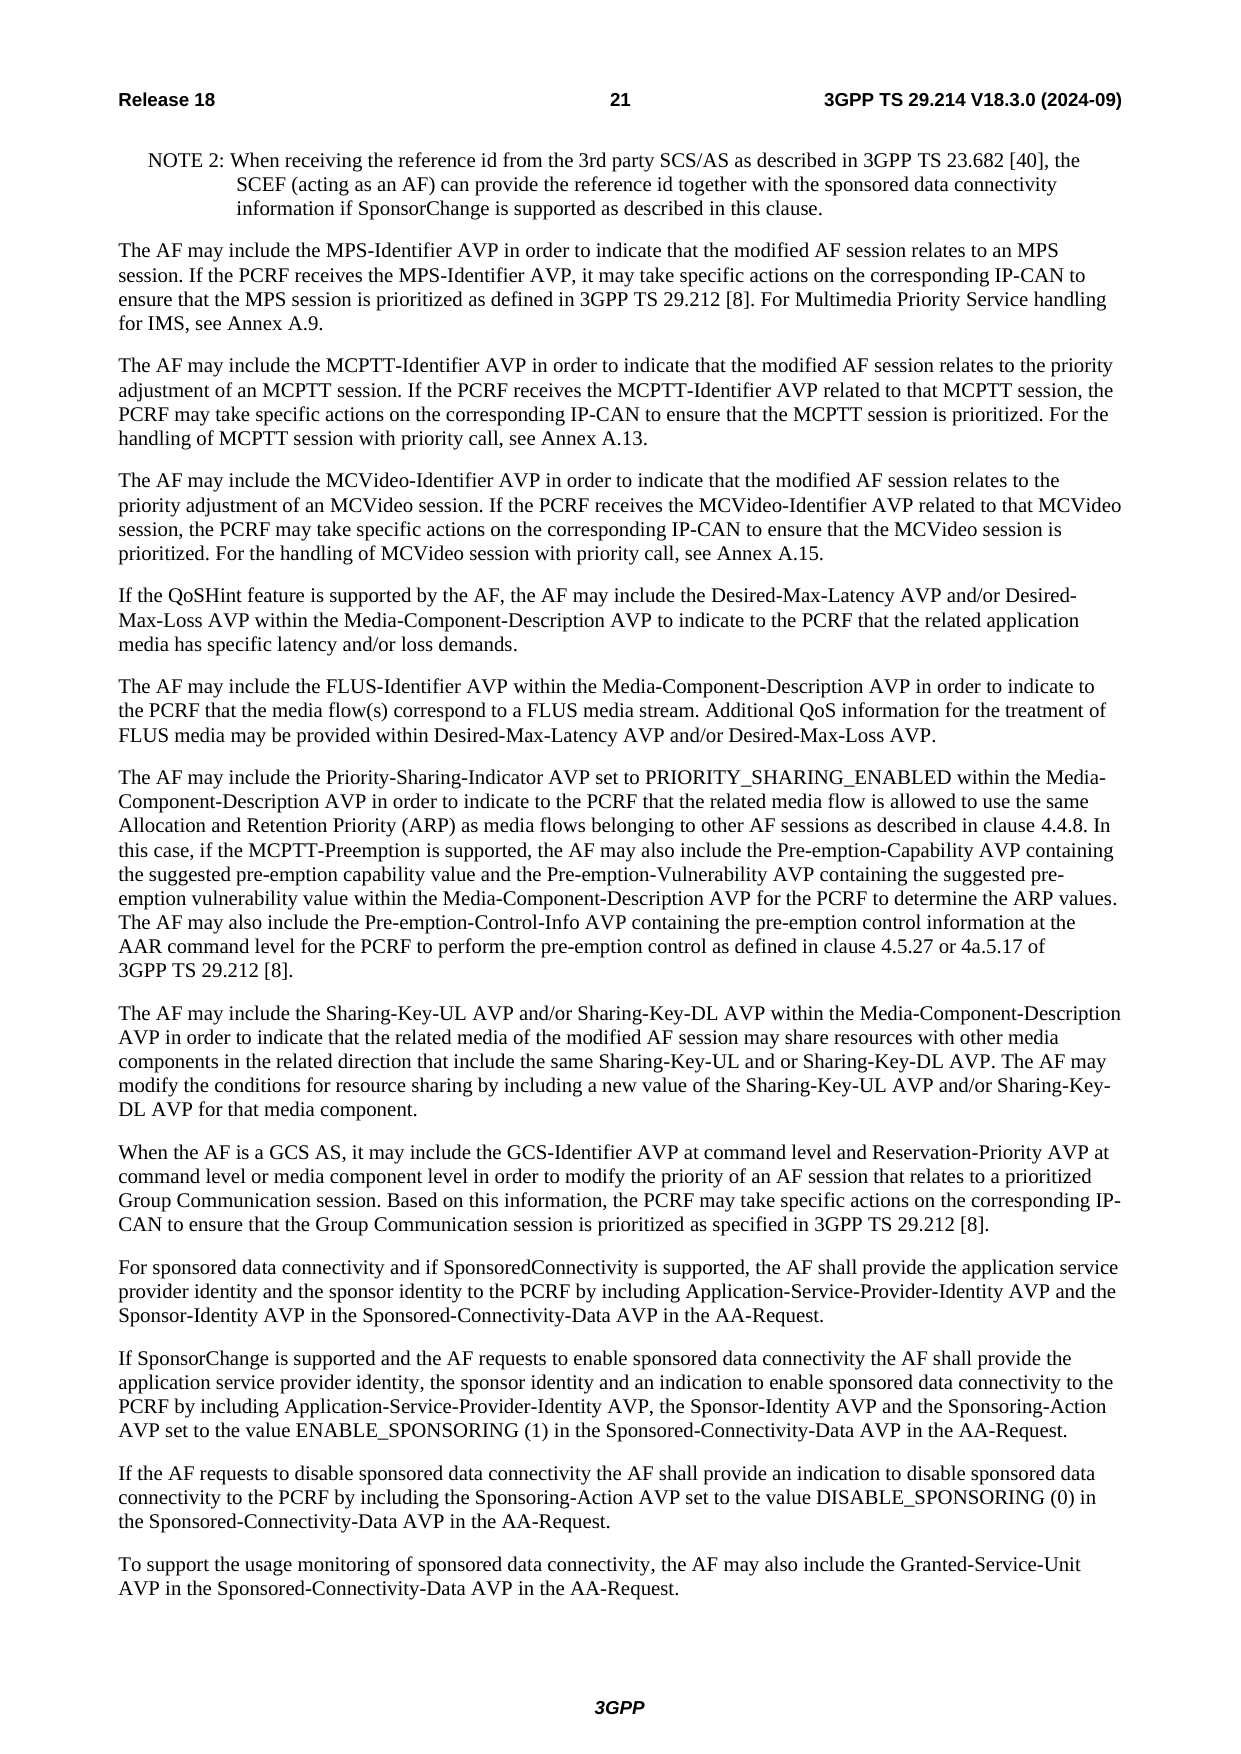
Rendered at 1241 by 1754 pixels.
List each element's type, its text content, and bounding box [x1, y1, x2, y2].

text For sponsored data connectivity and if SponsoredConnectivity is supported, the AF shall provide the application service provider identity and the sponsor identity to the PCRF by including Application-Service-Provider-Identity AVP and the Sponsor-Identity AVP in the Sponsored-Connectivity-Data AVP in the AA-Request. [118, 1255, 1122, 1327]
text The AF may include the MCPTT-Identifier AVP in order to indicate that the modified AF session relates to the priority adjustment of an MCPTT session. If the PCRF receives the MCPTT-Identifier AVP related to that MCPTT session, the PCRF may take specific actions on the corresponding IP-CAN to ensure that the MCPTT session is prioritized. For the handling of MCPTT session with priority call, see Annex A.13. [118, 353, 1122, 450]
text The AF may include the MCVideo-Identifier AVP in order to indicate that the modified AF session relates to the priority adjustment of an MCVideo session. If the PCRF receives the MCVideo-Identifier AVP related to that MCVideo session, the PCRF may take specific actions on the corresponding IP-CAN to ensure that the MCVideo session is prioritized. For the handling of MCVideo session with priority call, see Annex A.15. [118, 468, 1122, 565]
text If the QoSHint feature is supported by the AF, the AF may include the Desired-Max-Latency AVP and/or Desired-Max-Loss AVP within the Media-Component-Description AVP to indicate to the PCRF that the related application media has specific latency and/or loss demands. [118, 583, 1122, 656]
text The AF may include the MPS-Identifier AVP in order to indicate that the modified AF session relates to an MPS session. If the PCRF receives the MPS-Identifier AVP, it may take specific actions on the corresponding IP-CAN to ensure that the MPS session is prioritized as defined in 3GPP TS 29.212 [8]. For Multimedia Priority Service handling for IMS, see Annex A.9. [118, 238, 1122, 335]
text When the AF is a GCS AS, it may include the GCS-Identifier AVP at command level and Reservation-Priority AVP at command level or media component level in order to modify the priority of an AF session that relates to a prioritized Group Communication session. Based on this information, the PCRF may take specific actions on the corresponding IP-CAN to ensure that the Group Communication session is prioritized as specified in 3GPP TS 29.212 [8]. [118, 1140, 1122, 1236]
text If the AF requests to disable sponsored data connectivity the AF shall provide an indication to disable sponsored data connectivity to the PCRF by including the Sponsoring-Action AVP set to the value DISABLE_SPONSORING (0) in the Sponsored-Connectivity-Data AVP in the AA-Request. [118, 1461, 1122, 1533]
text The AF may include the Priority-Sharing-Indicator AVP set to PRIORITY_SHARING_ENABLED within the Media-Component-Description AVP in order to indicate to the PCRF that the related media flow is allowed to use the same Allocation and Retention Priority (ARP) as media flows belonging to other AF sessions as described in clause 4.4.8. In this case, if the MCPTT-Preemption is supported, the AF may also include the Pre-emption-Capability AVP containing the suggested pre-emption capability value and the Pre-emption-Vulnerability AVP containing the suggested pre-emption vulnerability value within the Media-Component-Description AVP for the PCRF to determine the ARP values. The AF may also include the Pre-emption-Control-Info AVP containing the pre-emption control information at the AAR command level for the PCRF to perform the pre-emption control as defined in clause 4.5.27 or 4a.5.17 of 3GPP TS 29.212 [8]. [118, 765, 1122, 982]
text The AF may include the Sharing-Key-UL AVP and/or Sharing-Key-DL AVP within the Media-Component-Description AVP in order to indicate that the related media of the modified AF session may share resources with other media components in the related direction that include the same Sharing-Key-UL and or Sharing-Key-DL AVP. The AF may modify the conditions for resource sharing by including a new value of the Sharing-Key-UL AVP and/or Sharing-Key-DL AVP for that media component. [118, 1001, 1122, 1121]
text The AF may include the FLUS-Identifier AVP within the Media-Component-Description AVP in order to indicate to the PCRF that the media flow(s) correspond to a FLUS media stream. Additional QoS information for the treatment of FLUS media may be provided within Desired-Max-Latency AVP and/or Desired-Max-Loss AVP. [118, 674, 1122, 747]
text NOTE 2: When receiving the reference id from the 3rd party SCS/AS as described in 3GPP TS 23.682 [40], the SCEF (acting as an AF) can provide the reference id together with the sponsored data connectivity information if SponsorChange is supported as described in this clause. [148, 147, 1122, 220]
text If SponsorChange is supported and the AF requests to enable sponsored data connectivity the AF shall provide the application service provider identity, the sponsor identity and an indication to enable sponsored data connectivity to the PCRF by including Application-Service-Provider-Identity AVP, the Sponsor-Identity AVP and the Sponsoring-Action AVP set to the value ENABLE_SPONSORING (1) in the Sponsored-Connectivity-Data AVP in the AA-Request. [118, 1346, 1122, 1442]
text To support the usage monitoring of sponsored data connectivity, the AF may also include the Granted-Service-Unit AVP in the Sponsored-Connectivity-Data AVP in the AA-Request. [118, 1552, 1122, 1600]
